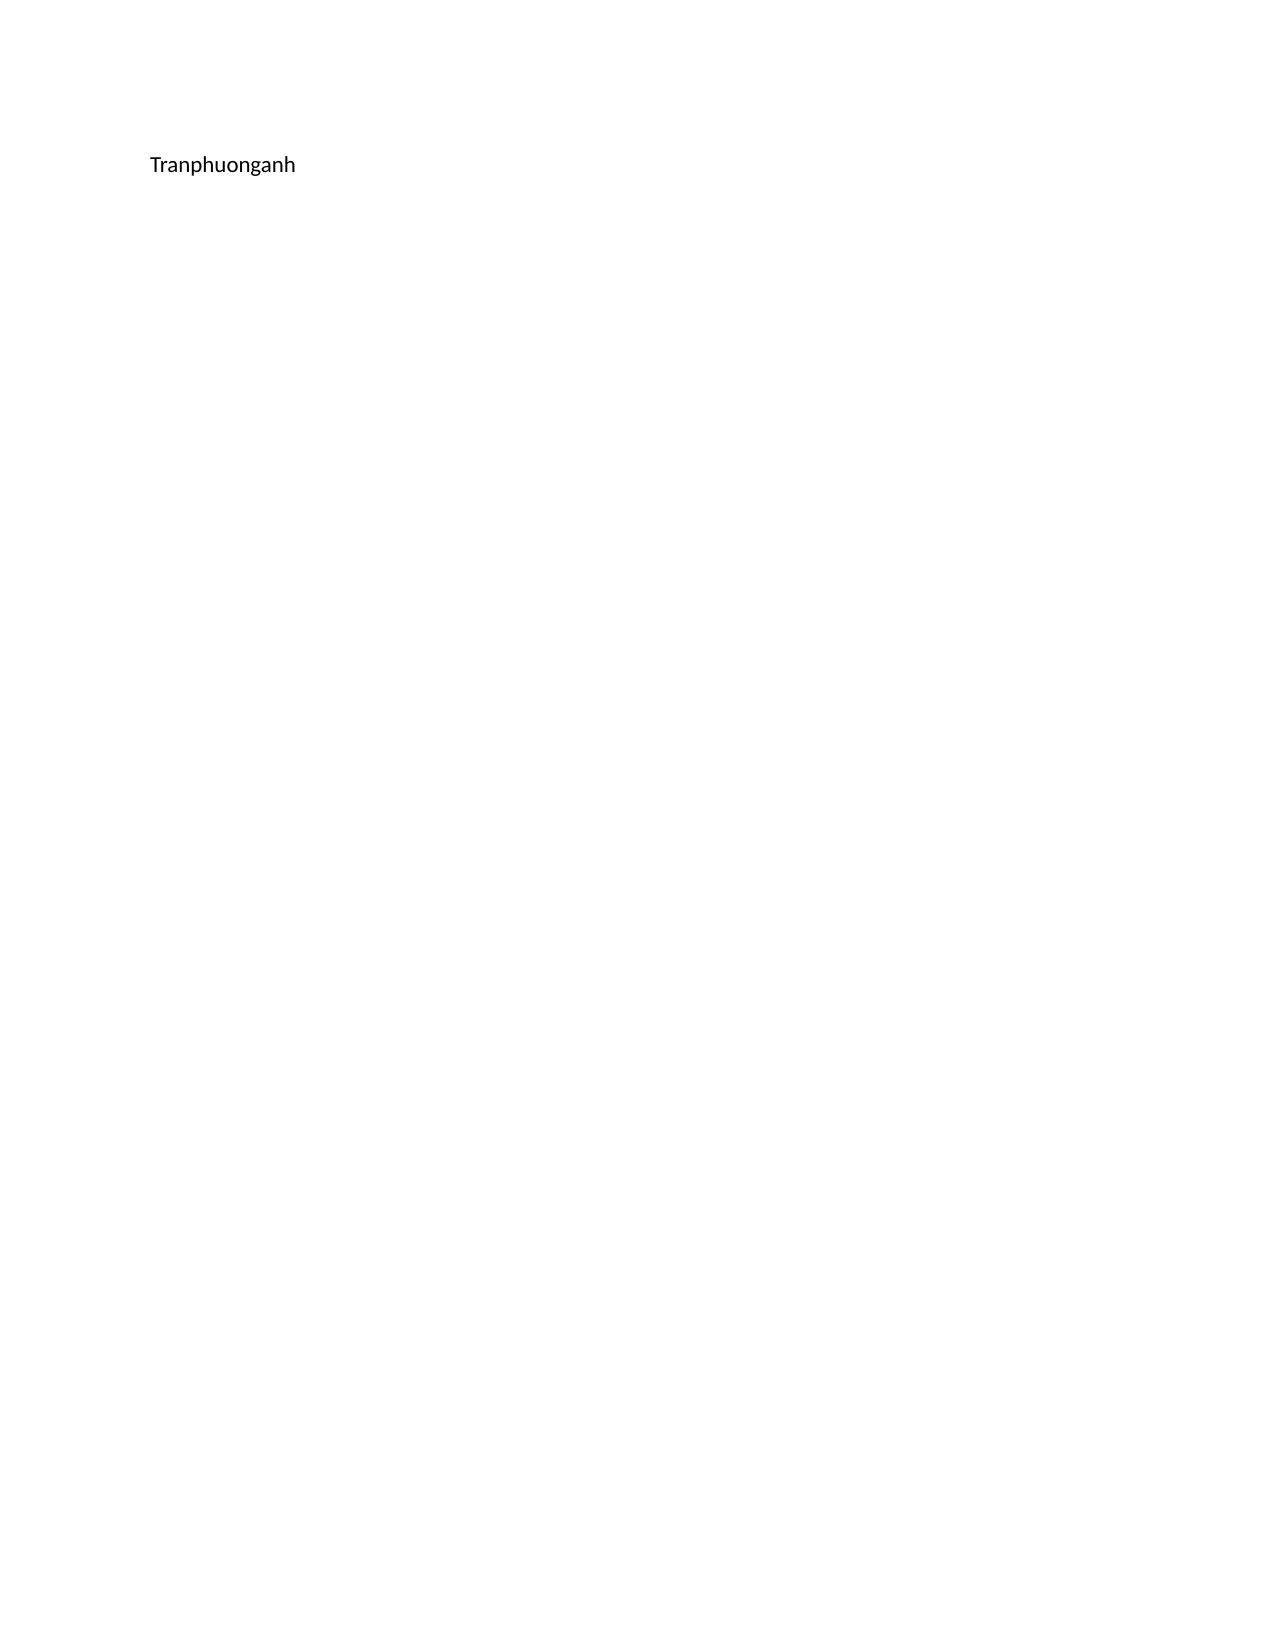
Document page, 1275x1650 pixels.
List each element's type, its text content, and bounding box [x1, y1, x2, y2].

text Tranphuonganh [150, 150, 1125, 178]
